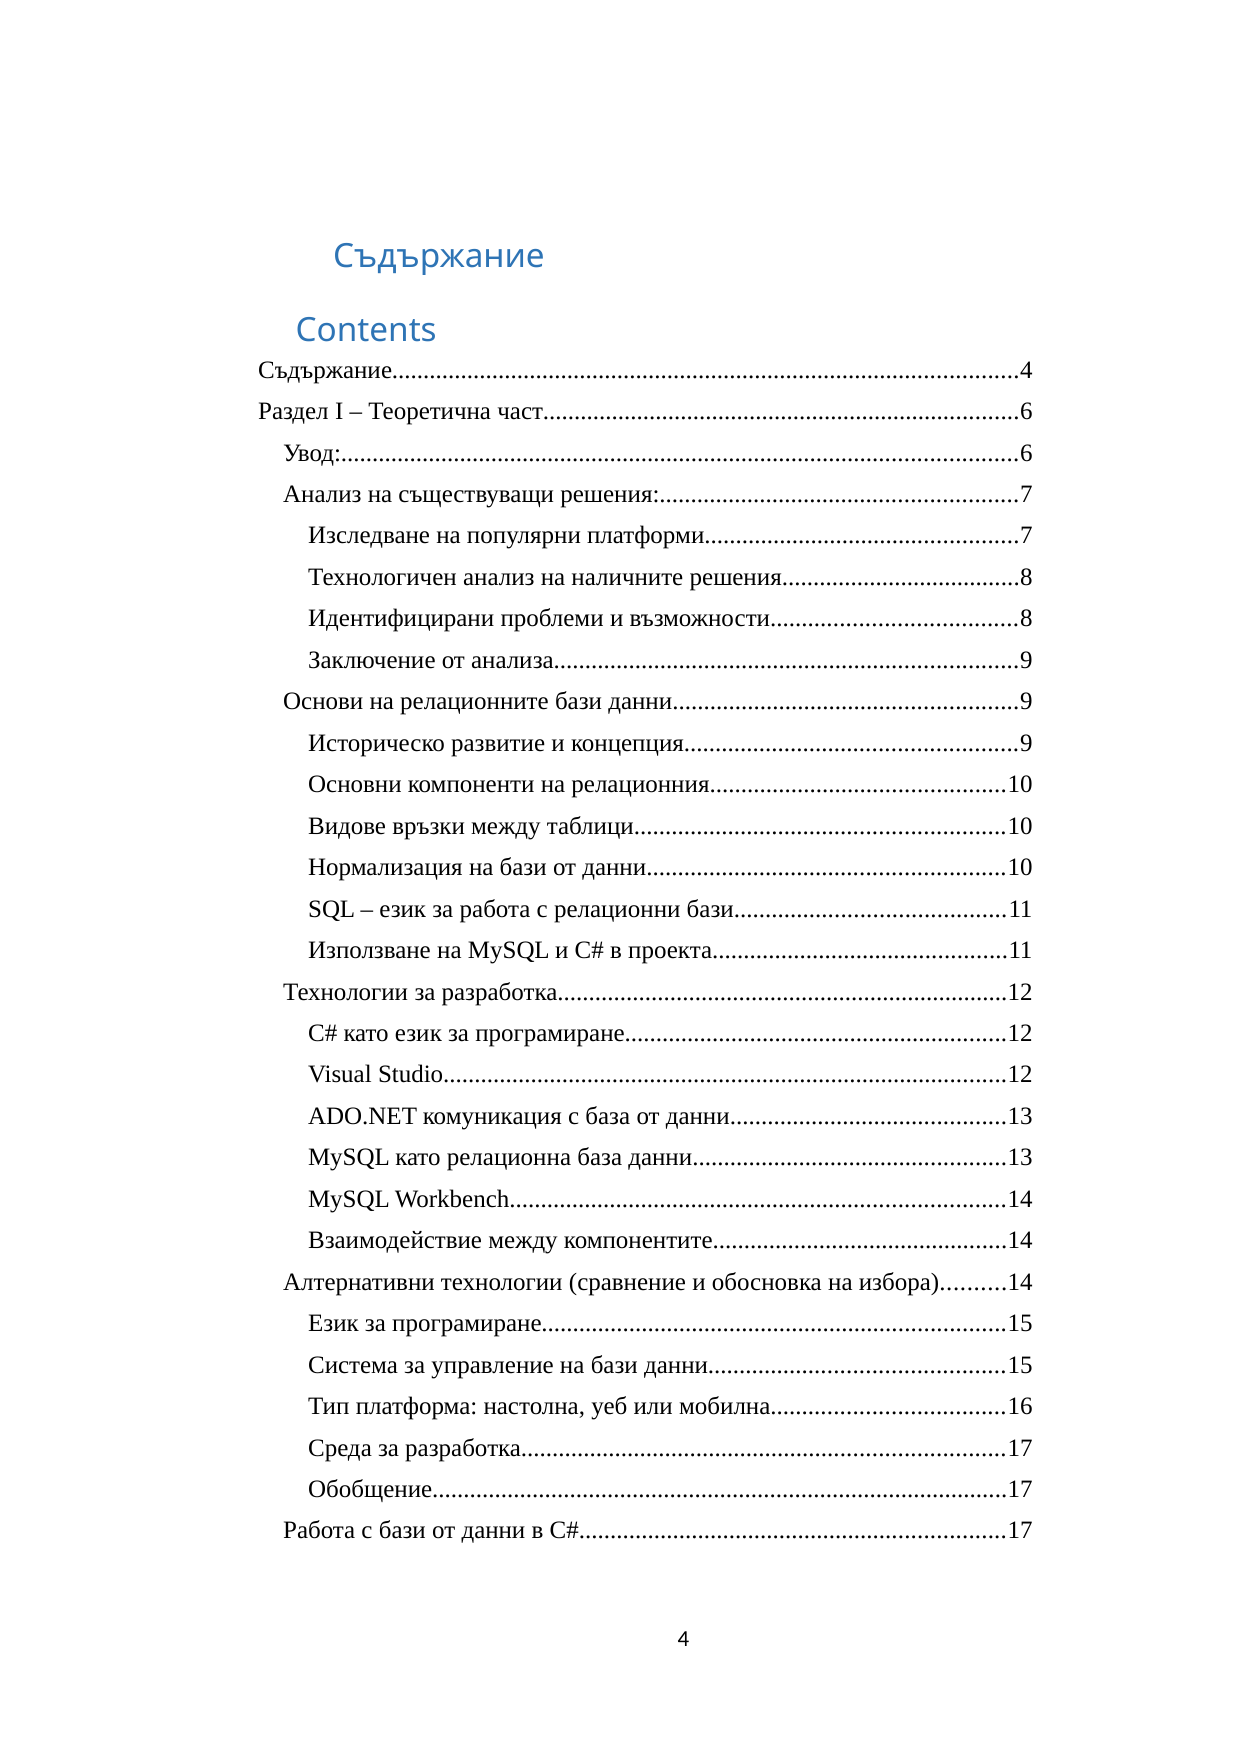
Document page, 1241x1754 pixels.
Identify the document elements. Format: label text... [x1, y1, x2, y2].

subtitle Съдържание [333, 232, 1033, 277]
